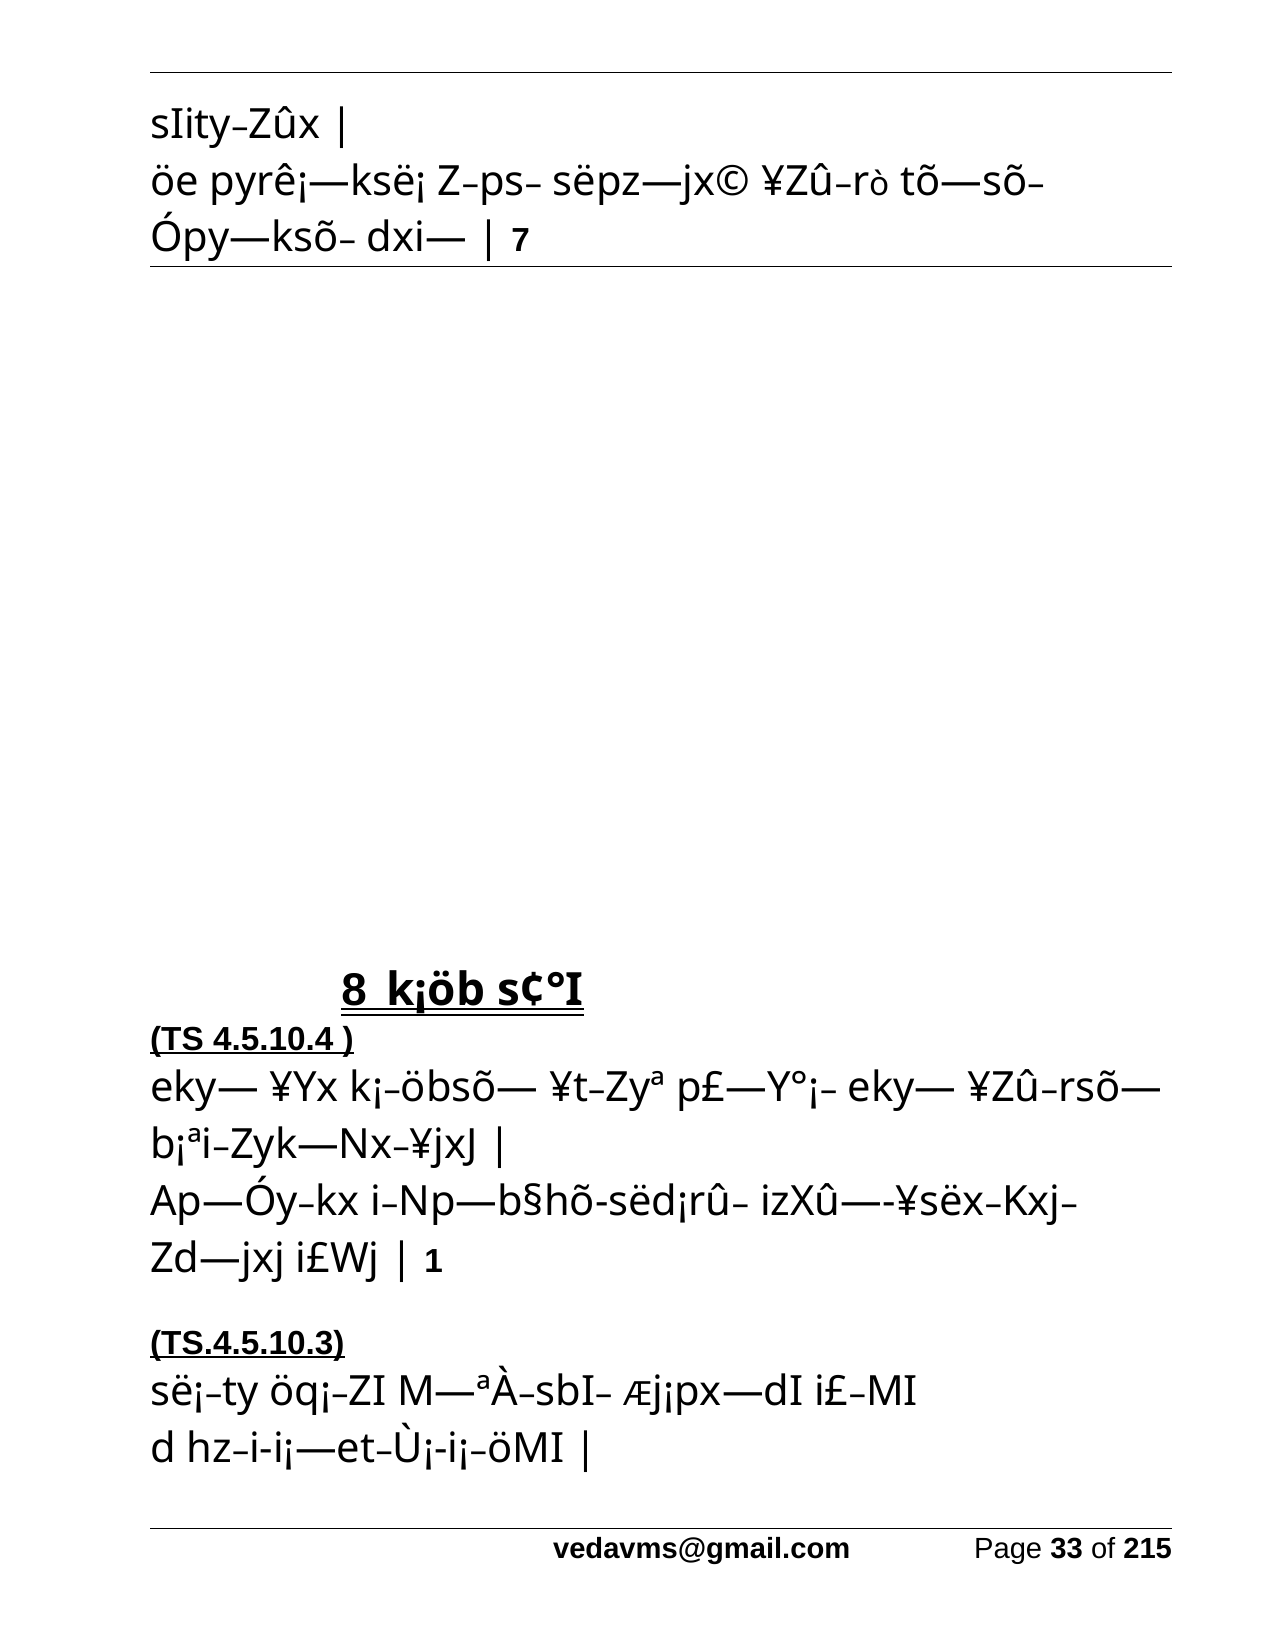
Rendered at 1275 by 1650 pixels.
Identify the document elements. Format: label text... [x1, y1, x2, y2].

text (TS 4.5.10.4 ) [150, 1019, 1228, 1057]
text Zd—jxj i£Wj | 1 [150, 1228, 1171, 1284]
text sIity–Zûx | [150, 94, 1172, 151]
text öe pyrê¡—ksë¡ Z–ps– sëpz—jx© ¥Zû–rò tõ—sõ– [150, 151, 1172, 207]
text d hz–i-i¡—et–Ù¡-i¡–öMI | [150, 1418, 1171, 1475]
subtitle k¡öb s¢°I [341, 956, 1172, 1019]
text Ap—Óy–kx i–Np—b§hõ-sëd¡rû– izXû—-¥sëx–Kxj– [150, 1171, 1171, 1228]
text Ópy—ksõ– dxi— | 7 [150, 207, 1172, 266]
text eky— ¥Yx k¡–öbsõ— ¥t–Zyª p£—Y°¡– eky— ¥Zû–rsõ— [150, 1057, 1190, 1114]
text së¡–ty öq¡–ZI M—ªÀ–sbI– Æj¡px—dI i£–MI [150, 1361, 1171, 1418]
text (TS.4.5.10.3) [150, 1323, 1228, 1361]
text b¡ªi–Zyk—Nx–¥jxJ | [150, 1114, 1190, 1171]
